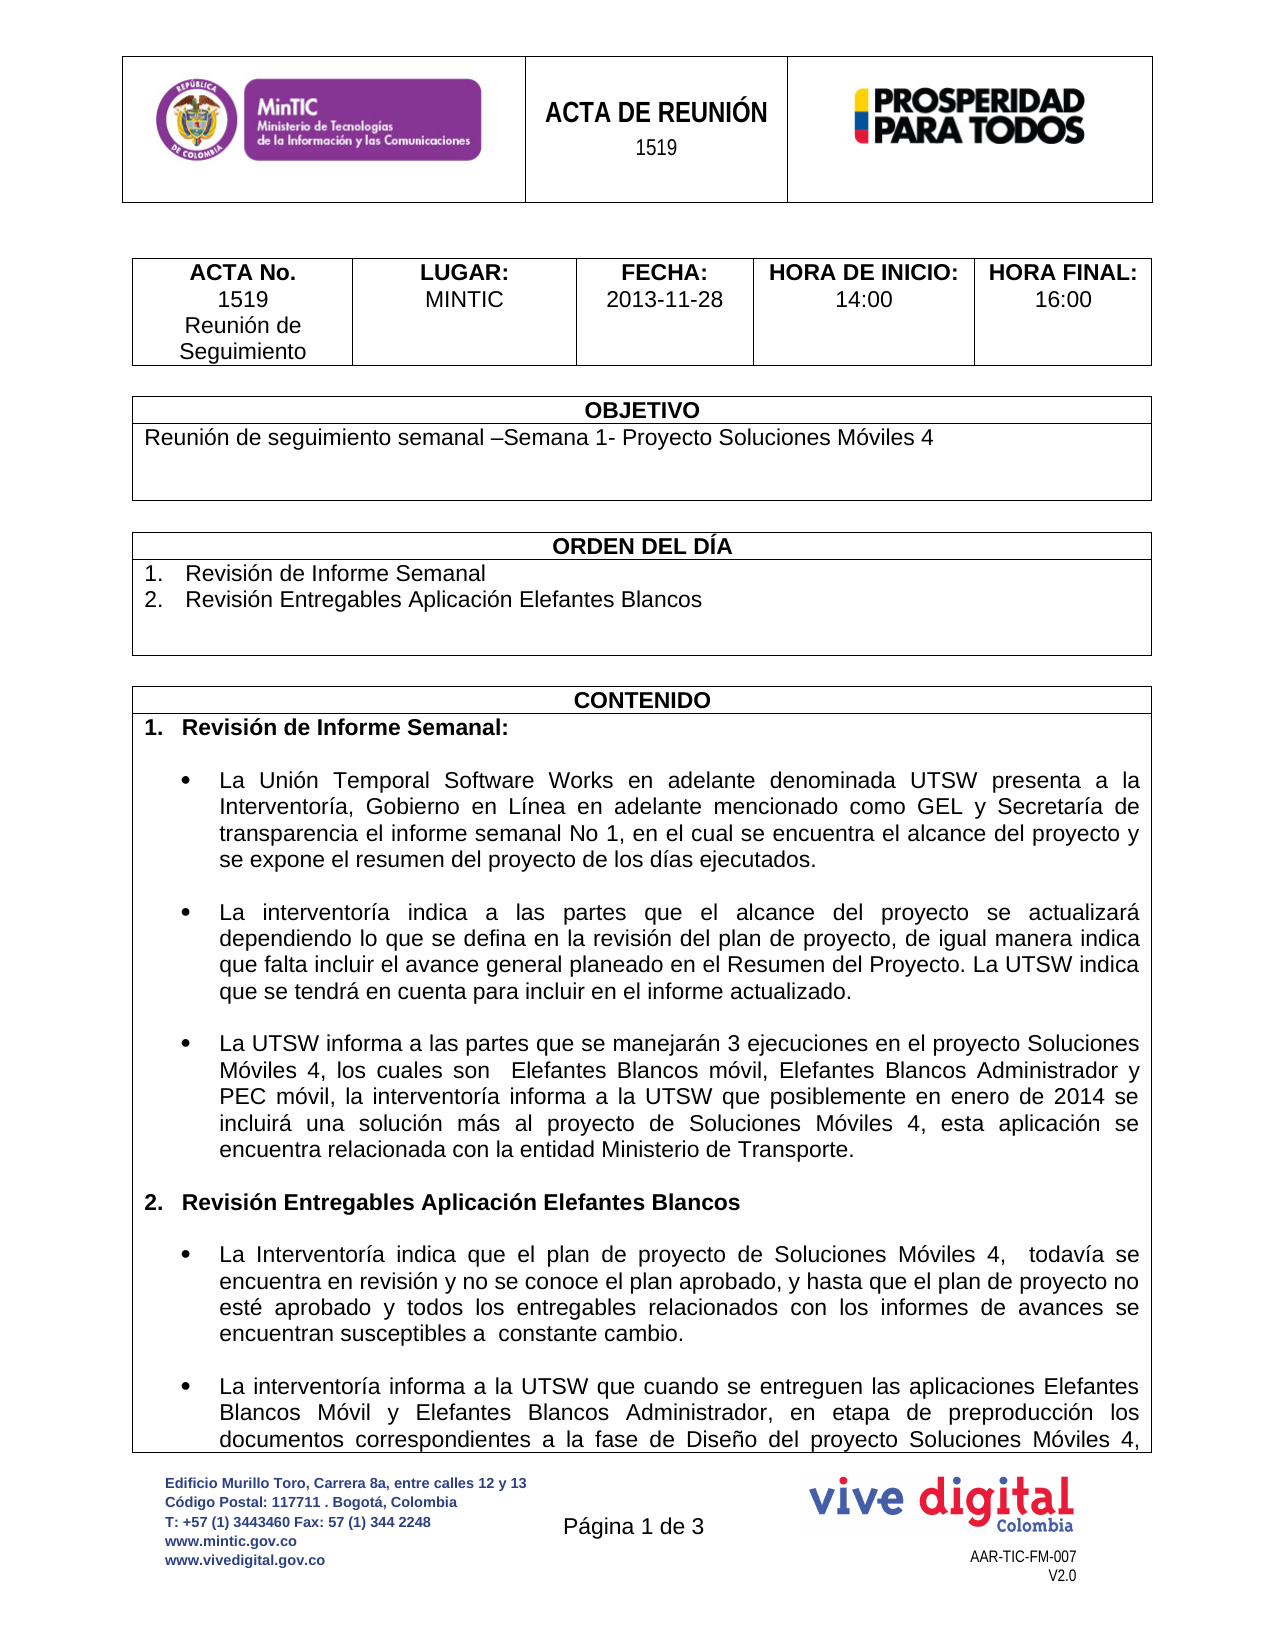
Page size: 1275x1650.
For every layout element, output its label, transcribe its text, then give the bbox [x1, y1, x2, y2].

table_header OBJETIVO [133, 397, 1151, 423]
table_header FECHA: 2013-11-28 [577, 259, 753, 365]
table_header HORA DE INICIO: 14:00 [754, 259, 974, 365]
picture [800, 1468, 1087, 1540]
table_header ORDEN DEL DÍA [133, 533, 1151, 559]
table_cell Reunión de seguimiento semanal –Semana 1- Proyecto Soluciones Móviles 4 [133, 424, 1151, 500]
picture [844, 80, 1095, 155]
table_header CONTENIDO [133, 687, 1151, 713]
table_header HORA FINAL: 16:00 [975, 259, 1151, 365]
table_cell Revisión de Informe Semanal Revisión Entregables Aplicación Elefantes Blancos [133, 560, 1151, 654]
table_header ACTA No. 1519 Reunión de Seguimiento [133, 259, 352, 365]
table_header LUGAR: MINTIC [353, 259, 576, 365]
picture [148, 57, 500, 178]
